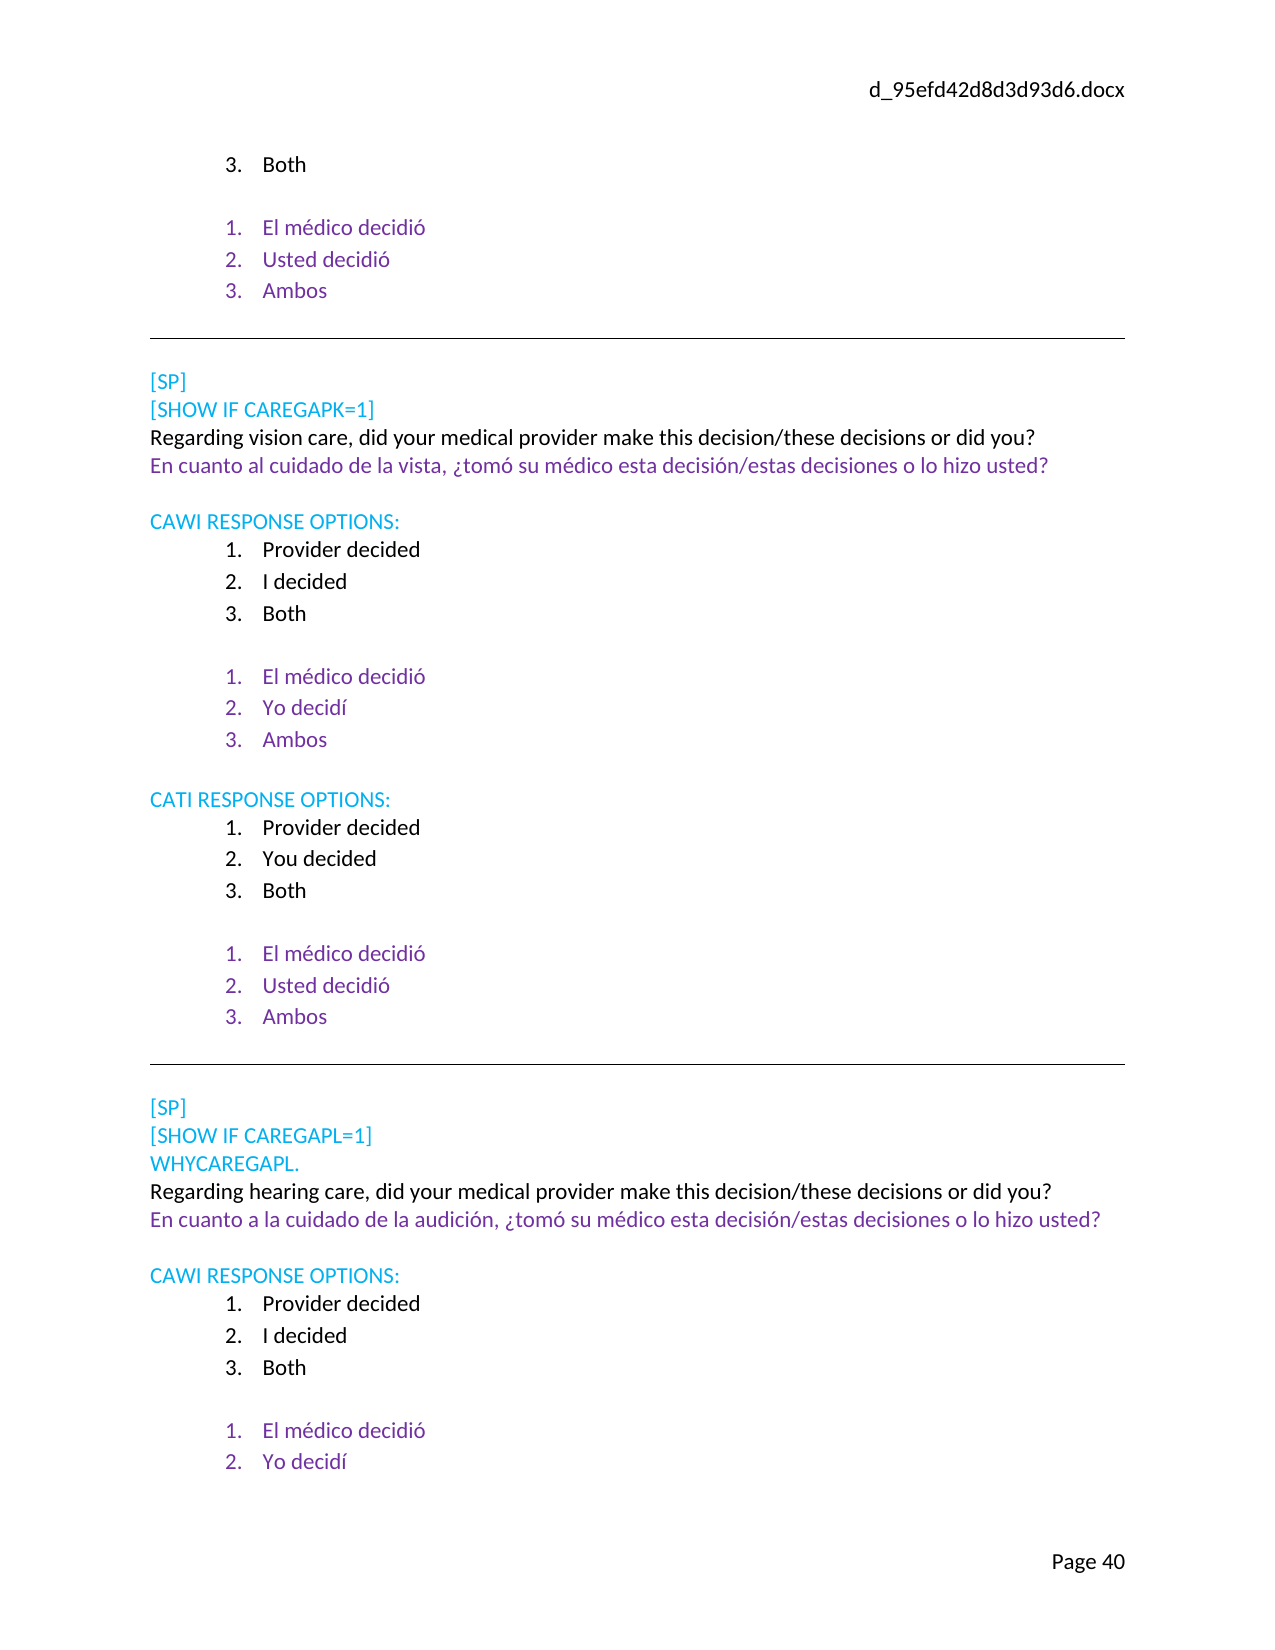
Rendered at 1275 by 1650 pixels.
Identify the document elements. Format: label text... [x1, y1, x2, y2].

text [SP] [150, 1093, 1125, 1121]
list I decided [225, 1321, 1125, 1349]
list Provider decided [225, 536, 1125, 563]
list Yo decidí [225, 1447, 1125, 1475]
list Both [225, 599, 1125, 627]
list El médico decidió [225, 939, 1125, 967]
list Provider decided [225, 813, 1125, 841]
text [SHOW IF CAREGAPK=1] [150, 395, 1125, 423]
list Ambos [225, 1002, 1125, 1030]
list Both [225, 876, 1125, 904]
text CAWI RESPONSE OPTIONS: [150, 1262, 1125, 1289]
list Both [225, 150, 1125, 178]
text CATI RESPONSE OPTIONS: [150, 785, 1125, 813]
list El médico decidió [225, 662, 1125, 690]
list You decided [225, 844, 1125, 872]
text [SP] [150, 367, 1125, 395]
text Regarding vision care, did your medical provider make this decision/these decisions or did you? [150, 423, 1125, 451]
text Regarding hearing care, did your medical provider make this decision/these decisions or did you? [150, 1177, 1125, 1206]
text En cuanto al cuidado de la vista, ¿tomó su médico esta decisión/estas decisiones o lo hizo usted? [150, 451, 1125, 479]
list Yo decidí [225, 693, 1125, 721]
list El médico decidió [225, 213, 1125, 241]
list El médico decidió [225, 1416, 1125, 1444]
text WHYCAREGAPL. [150, 1149, 1125, 1177]
list Ambos [225, 276, 1125, 304]
list I decided [225, 567, 1125, 595]
text En cuanto a la cuidado de la audición, ¿tomó su médico esta decisión/estas decisiones o lo hizo usted? [150, 1206, 1125, 1233]
text [SHOW IF CAREGAPL=1] [150, 1121, 1125, 1149]
list Usted decidió [225, 971, 1125, 999]
text CAWI RESPONSE OPTIONS: [150, 507, 1125, 536]
list Both [225, 1353, 1125, 1381]
list Usted decidió [225, 245, 1125, 273]
list Ambos [225, 725, 1125, 753]
list Provider decided [225, 1289, 1125, 1318]
